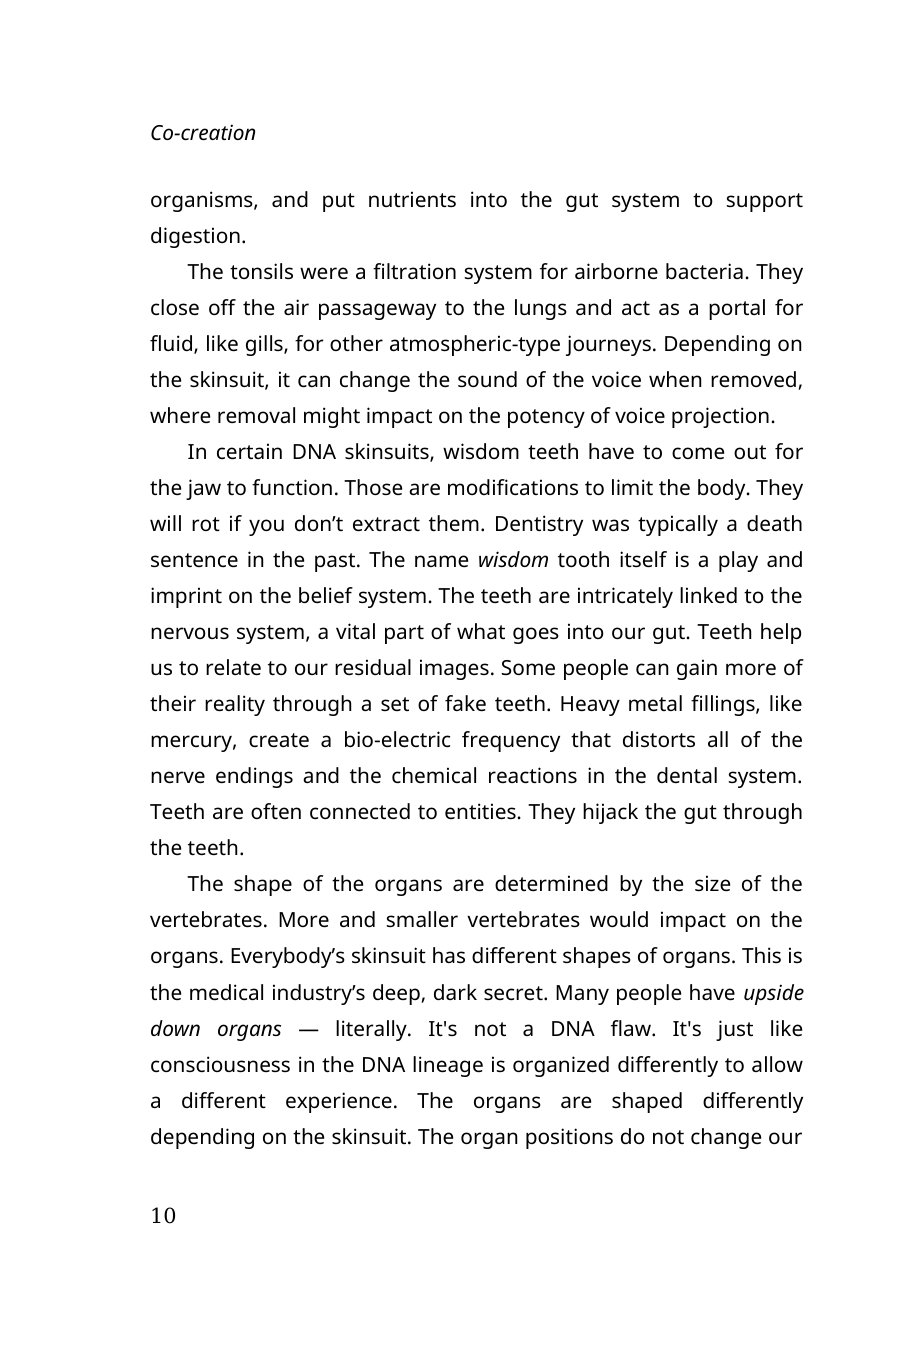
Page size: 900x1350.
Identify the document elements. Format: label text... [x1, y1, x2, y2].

text In certain DNA skinsuits, wisdom teeth have to come out for the jaw to function. Those are modifications to limit the body. They will rot if you don’t extract them. Dentistry was typically a death sentence in the past. The name wisdom tooth itself is a play and imprint on the belief system. The teeth are intricately linked to the nervous system, a vital part of what goes into our gut. Teeth help us to relate to our residual images. Some people can gain more of their reality through a set of fake teeth. Heavy metal fillings, like mercury, create a bio-electric frequency that distorts all of the nerve endings and the chemical reactions in the dental system. Teeth are often connected to entities. They hijack the gut through the teeth. [150, 429, 804, 862]
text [150, 177, 804, 249]
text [150, 862, 804, 1150]
text The tonsils were a filtration system for airborne bacteria. They close off the air passageway to the lungs and act as a portal for fluid, like gills, for other atmospheric-type journeys. Depending on the skinsuit, it can change the sound of the voice when removed, where removal might impact on the potency of voice projection. [150, 249, 804, 429]
